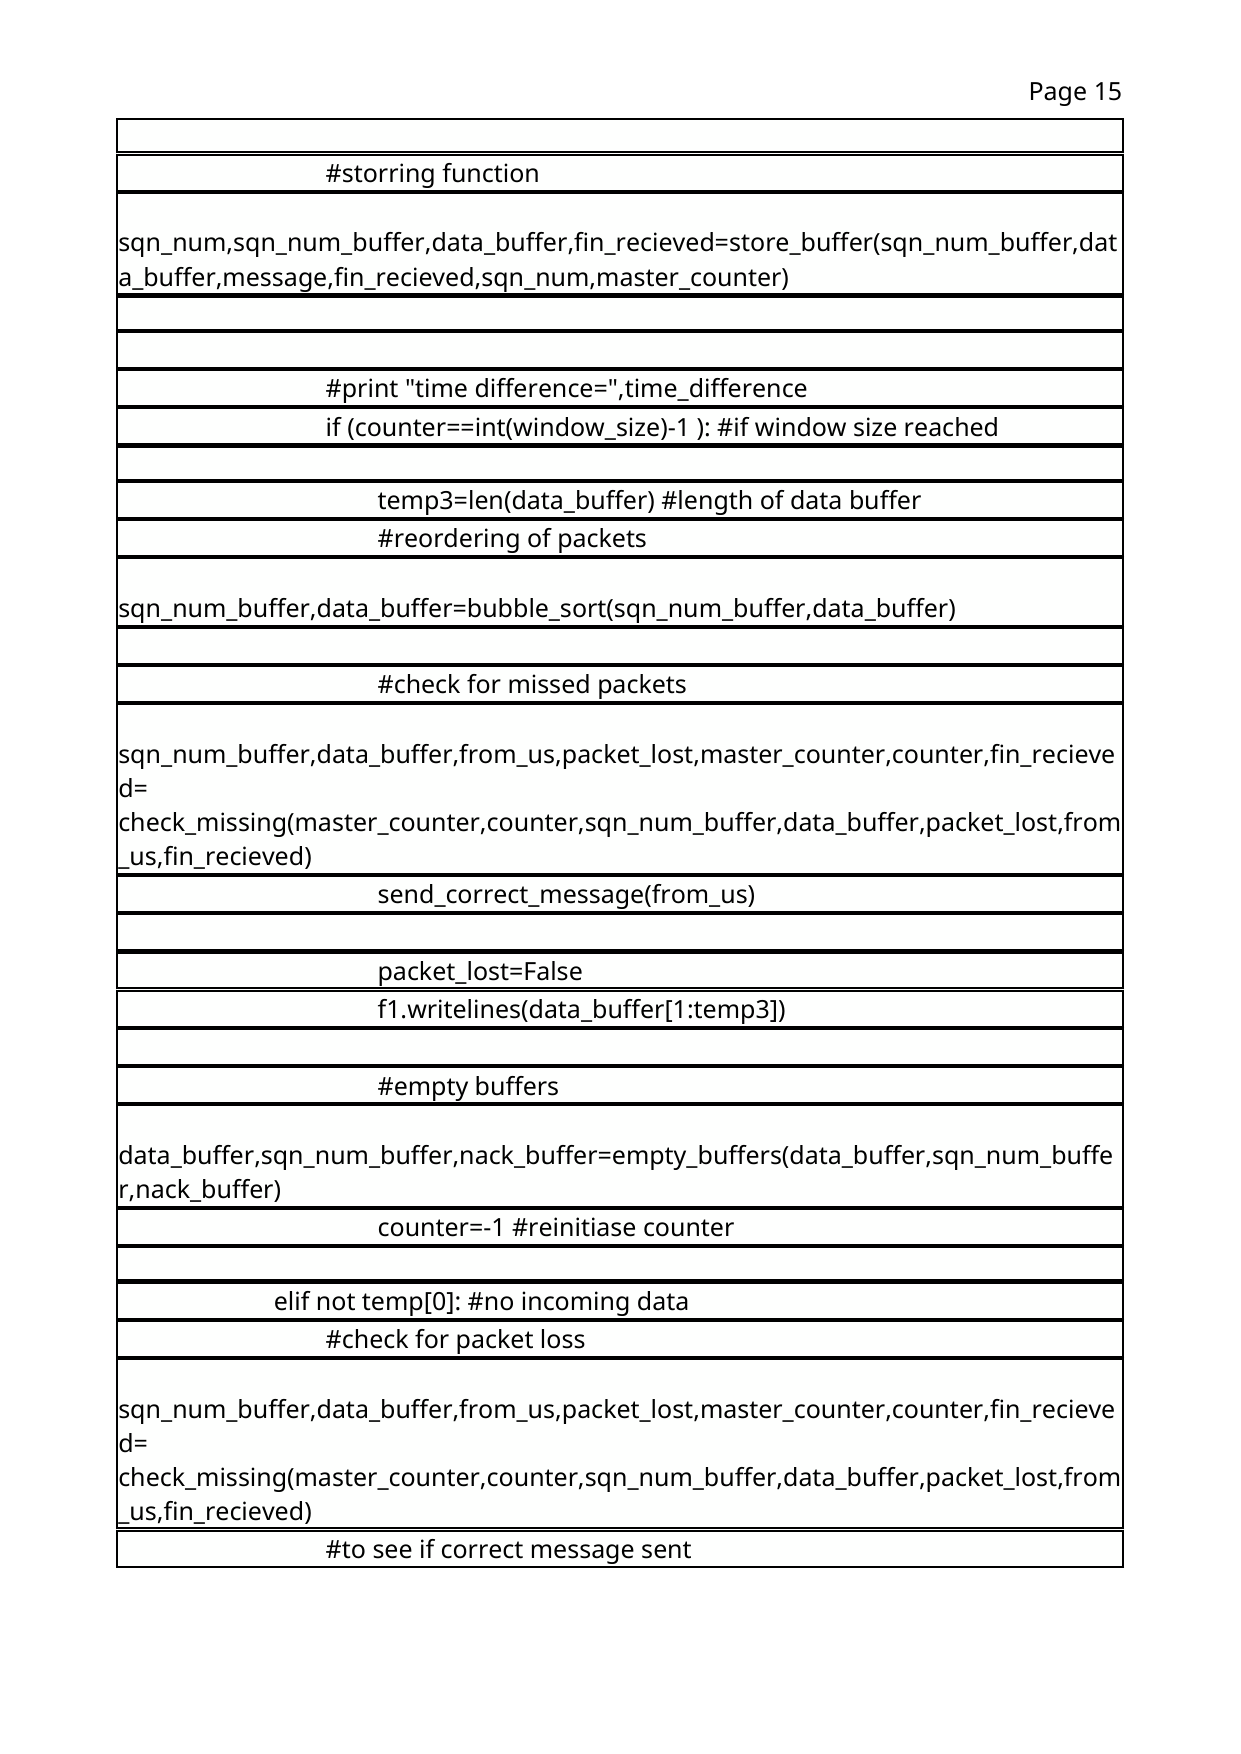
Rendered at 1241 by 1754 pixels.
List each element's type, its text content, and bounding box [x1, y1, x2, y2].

text elif not temp[0]: #no incoming data [118, 1284, 1122, 1318]
text sqn_num_buffer,data_buffer,from_us,packet_lost,master_counter,counter,fin_recieved= check_missing(master_counter,counter,sqn_num_buffer,data_buffer,packet_lost,from_us,fin_recieved) [118, 1360, 1122, 1527]
text #print "time difference=",time_difference [118, 371, 1122, 405]
text sqn_num_buffer,data_buffer=bubble_sort(sqn_num_buffer,data_buffer) [118, 559, 1122, 625]
text #to see if correct message sent [118, 1532, 1122, 1566]
text #reordering of packets [118, 521, 1122, 555]
text #storring function [118, 156, 1122, 190]
text #check for packet loss [118, 1322, 1122, 1356]
text #empty buffers [118, 1068, 1122, 1102]
text send_correct_message(from_us) [118, 877, 1122, 911]
text sqn_num,sqn_num_buffer,data_buffer,fin_recieved=store_buffer(sqn_num_buffer,data_buffer,message,fin_recieved,sqn_num,master_counter) [118, 194, 1122, 293]
text data_buffer,sqn_num_buffer,nack_buffer=empty_buffers(data_buffer,sqn_num_buffer,nack_buffer) [118, 1106, 1122, 1206]
text #check for missed packets [118, 667, 1122, 701]
text temp3=len(data_buffer) #length of data buffer [118, 483, 1122, 517]
text sqn_num_buffer,data_buffer,from_us,packet_lost,master_counter,counter,fin_recieved= check_missing(master_counter,counter,sqn_num_buffer,data_buffer,packet_lost,from_us,fin_recieved) [118, 705, 1122, 873]
text if (counter==int(window_size)-1 ): #if window size reached [118, 409, 1122, 443]
text packet_lost=False [118, 954, 1122, 987]
text counter=-1 #reinitiase counter [118, 1210, 1122, 1244]
text f1.writelines(data_buffer[1:temp3]) [118, 992, 1122, 1026]
